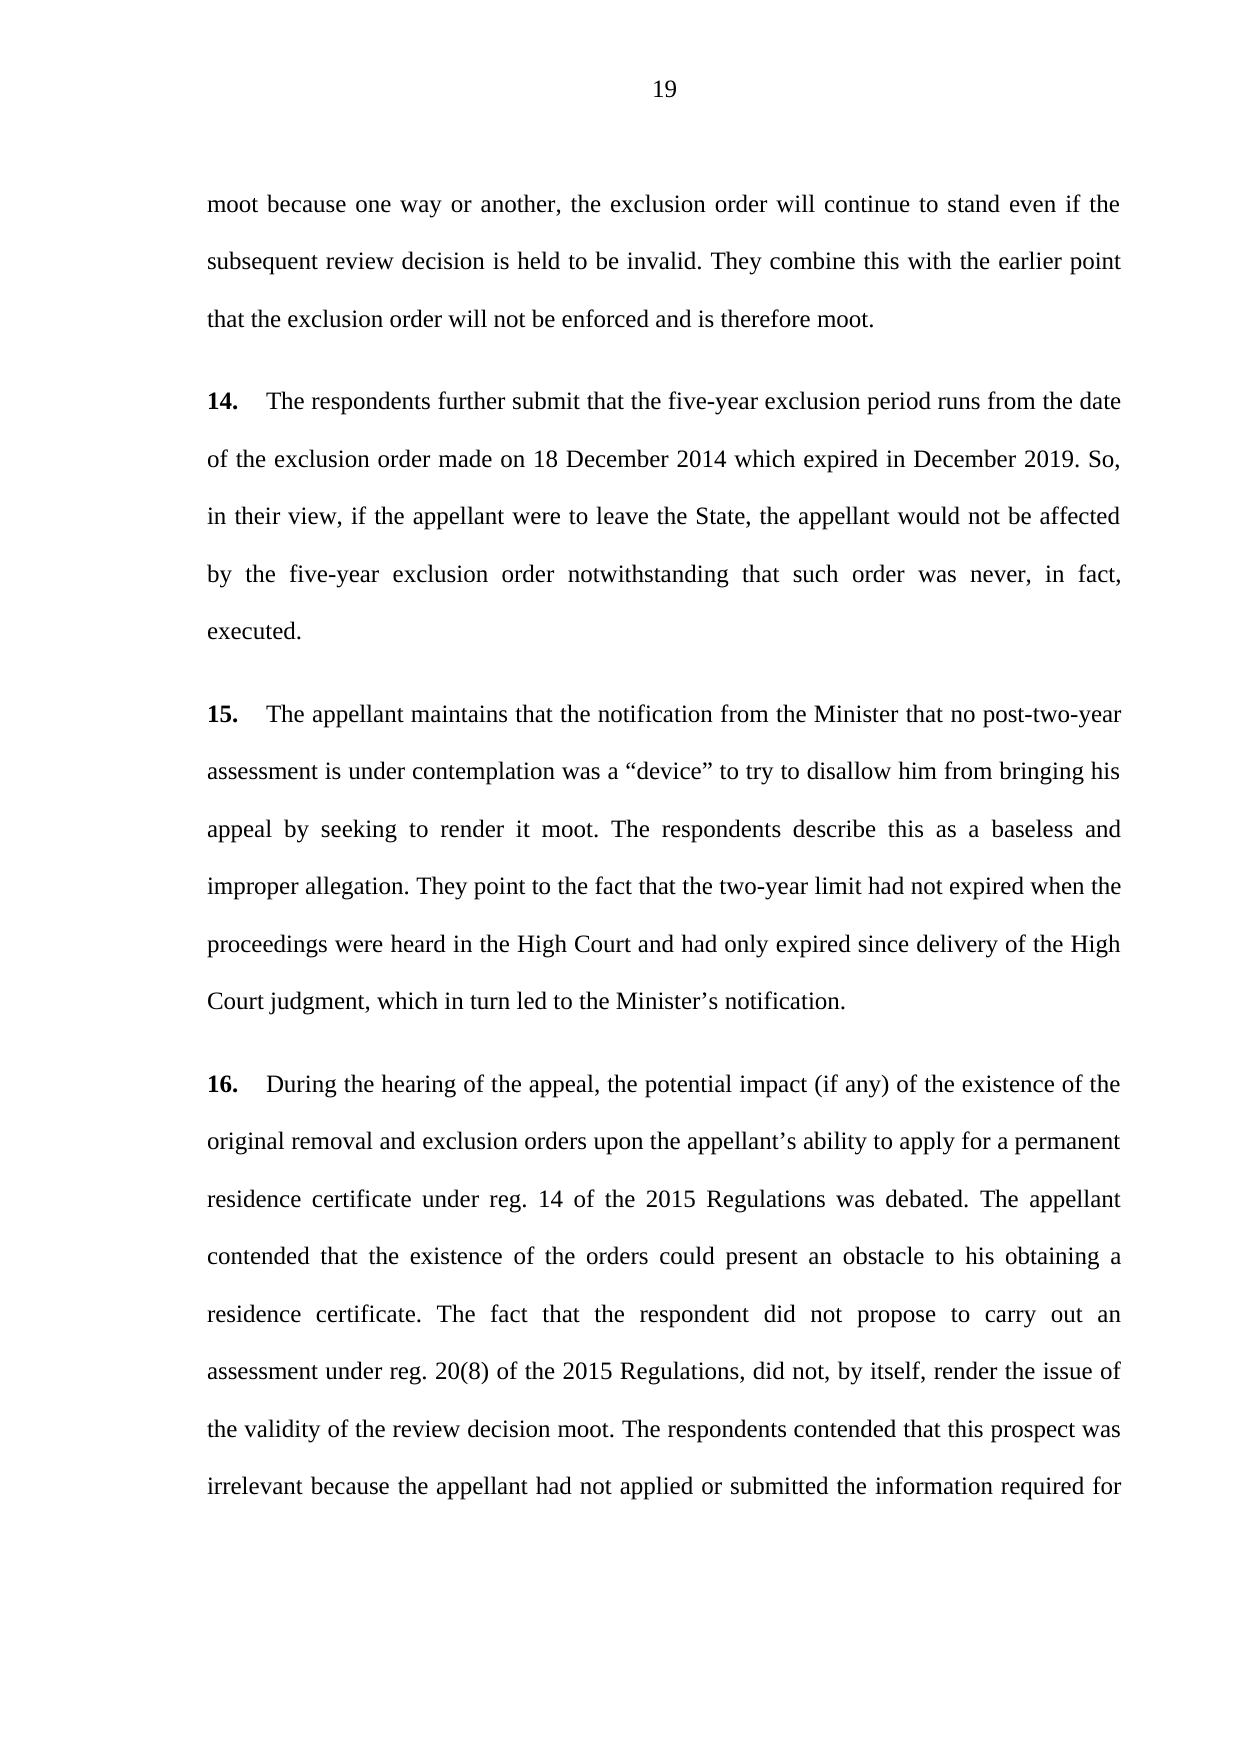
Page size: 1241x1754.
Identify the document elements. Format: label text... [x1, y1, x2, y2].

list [207, 1069, 1122, 1500]
list The respondents further submit that the five-year exclusion period runs from the date of the exclusion order made on 18 December 2014 which expired in December 2019. So, in their view, if the appellant were to leave the State, the appellant would not be affected by the five-year exclusion order notwithstanding that such order was never, in fact, executed. [207, 386, 1122, 645]
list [207, 189, 1122, 332]
list The appellant maintains that the notification from the Minister that no post-two-year assessment is under contemplation was a “device” to try to disallow him from bringing his appeal by seeking to render it moot. The respondents describe this as a baseless and improper allegation. They point to the fact that the two-year limit had not expired when the proceedings were heard in the High Court and had only expired since delivery of the High Court judgment, which in turn led to the Minister’s notification. [207, 699, 1122, 1015]
